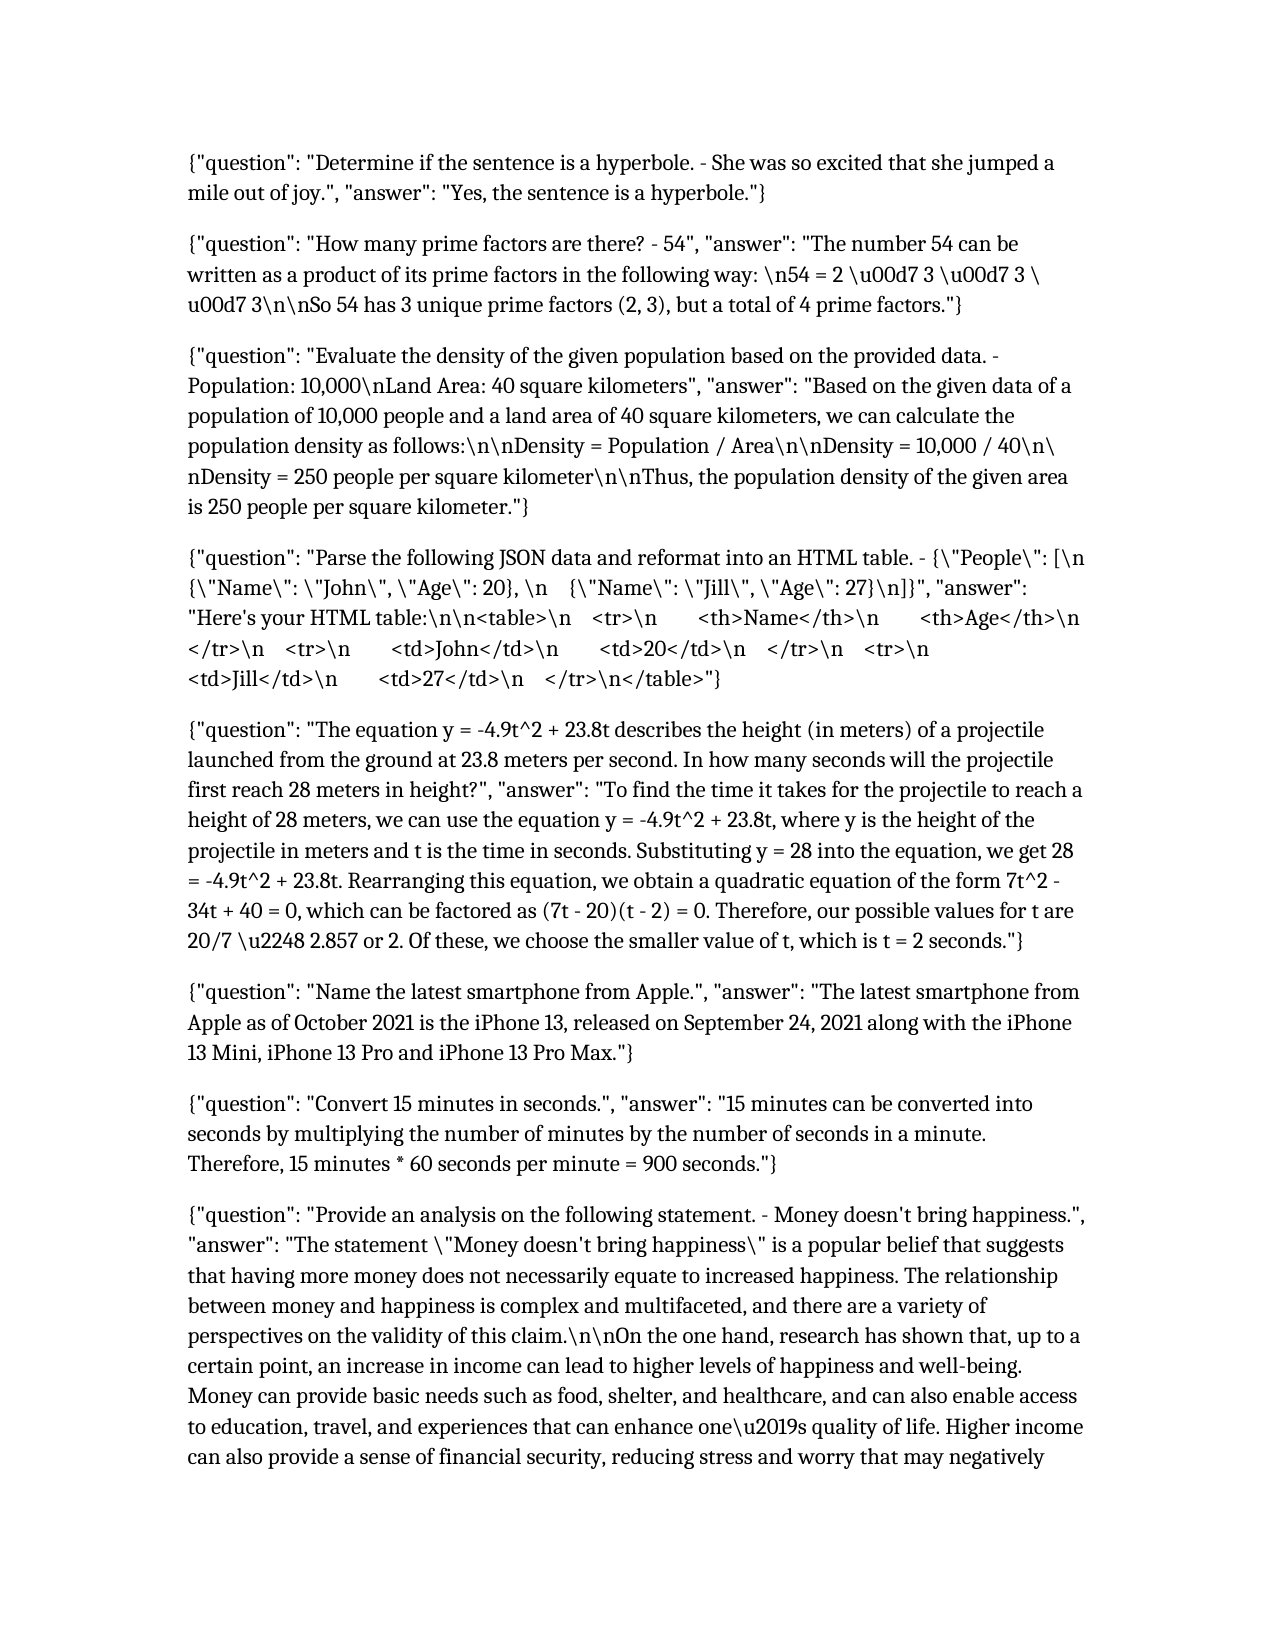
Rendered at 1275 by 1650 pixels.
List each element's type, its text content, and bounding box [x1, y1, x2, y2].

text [187, 1202, 1087, 1470]
text {"question": "Parse the following JSON data and reformat into an HTML table. - {\"People\": [\n {\"Name\": \"John\", \"Age\": 20}, \n {\"Name\": \"Jill\", \"Age\": 27}\n]}", "answer": "Here's your HTML table:\n\n<table>\n <tr>\n <th>Name</th>\n <th>Age</th>\n </tr>\n <tr>\n <td>John</td>\n <td>20</td>\n </tr>\n <tr>\n <td>Jill</td>\n <td>27</td>\n </tr>\n</table>"} [187, 545, 1087, 692]
text {"question": "Convert 15 minutes in seconds.", "answer": "15 minutes can be converted into seconds by multiplying the number of minutes by the number of seconds in a minute. Therefore, 15 minutes * 60 seconds per minute = 900 seconds."} [187, 1091, 1087, 1177]
text {"question": "Name the latest smartphone from Apple.", "answer": "The latest smartphone from Apple as of October 2021 is the iPhone 13, released on September 24, 2021 along with the iPhone 13 Mini, iPhone 13 Pro and iPhone 13 Pro Max."} [187, 979, 1087, 1066]
text {"question": "Evaluate the density of the given population based on the provided data. - Population: 10,000\nLand Area: 40 square kilometers", "answer": "Based on the given data of a population of 10,000 people and a land area of 40 square kilometers, we can calculate the population density as follows:\n\nDensity = Population / Area\n\nDensity = 10,000 / 40\n\nDensity = 250 people per square kilometer\n\nThus, the population density of the given area is 250 people per square kilometer."} [187, 343, 1087, 520]
text {"question": "Determine if the sentence is a hyperbole. - She was so excited that she jumped a mile out of joy.", "answer": "Yes, the sentence is a hyperbole."} [187, 150, 1087, 207]
text {"question": "How many prime factors are there? - 54", "answer": "The number 54 can be written as a product of its prime factors in the following way: \n54 = 2 \u00d7 3 \u00d7 3 \u00d7 3\n\nSo 54 has 3 unique prime factors (2, 3), but a total of 4 prime factors."} [187, 231, 1087, 318]
text {"question": "The equation y = -4.9t^2 + 23.8t describes the height (in meters) of a projectile launched from the ground at 23.8 meters per second. In how many seconds will the projectile first reach 28 meters in height?", "answer": "To find the time it takes for the projectile to reach a height of 28 meters, we can use the equation y = -4.9t^2 + 23.8t, where y is the height of the projectile in meters and t is the time in seconds. Substituting y = 28 into the equation, we get 28 = -4.9t^2 + 23.8t. Rearranging this equation, we obtain a quadratic equation of the form 7t^2 - 34t + 40 = 0, which can be factored as (7t - 20)(t - 2) = 0. Therefore, our possible values for t are 20/7 \u2248 2.857 or 2. Of these, we choose the smaller value of t, which is t = 2 seconds."} [187, 717, 1087, 954]
